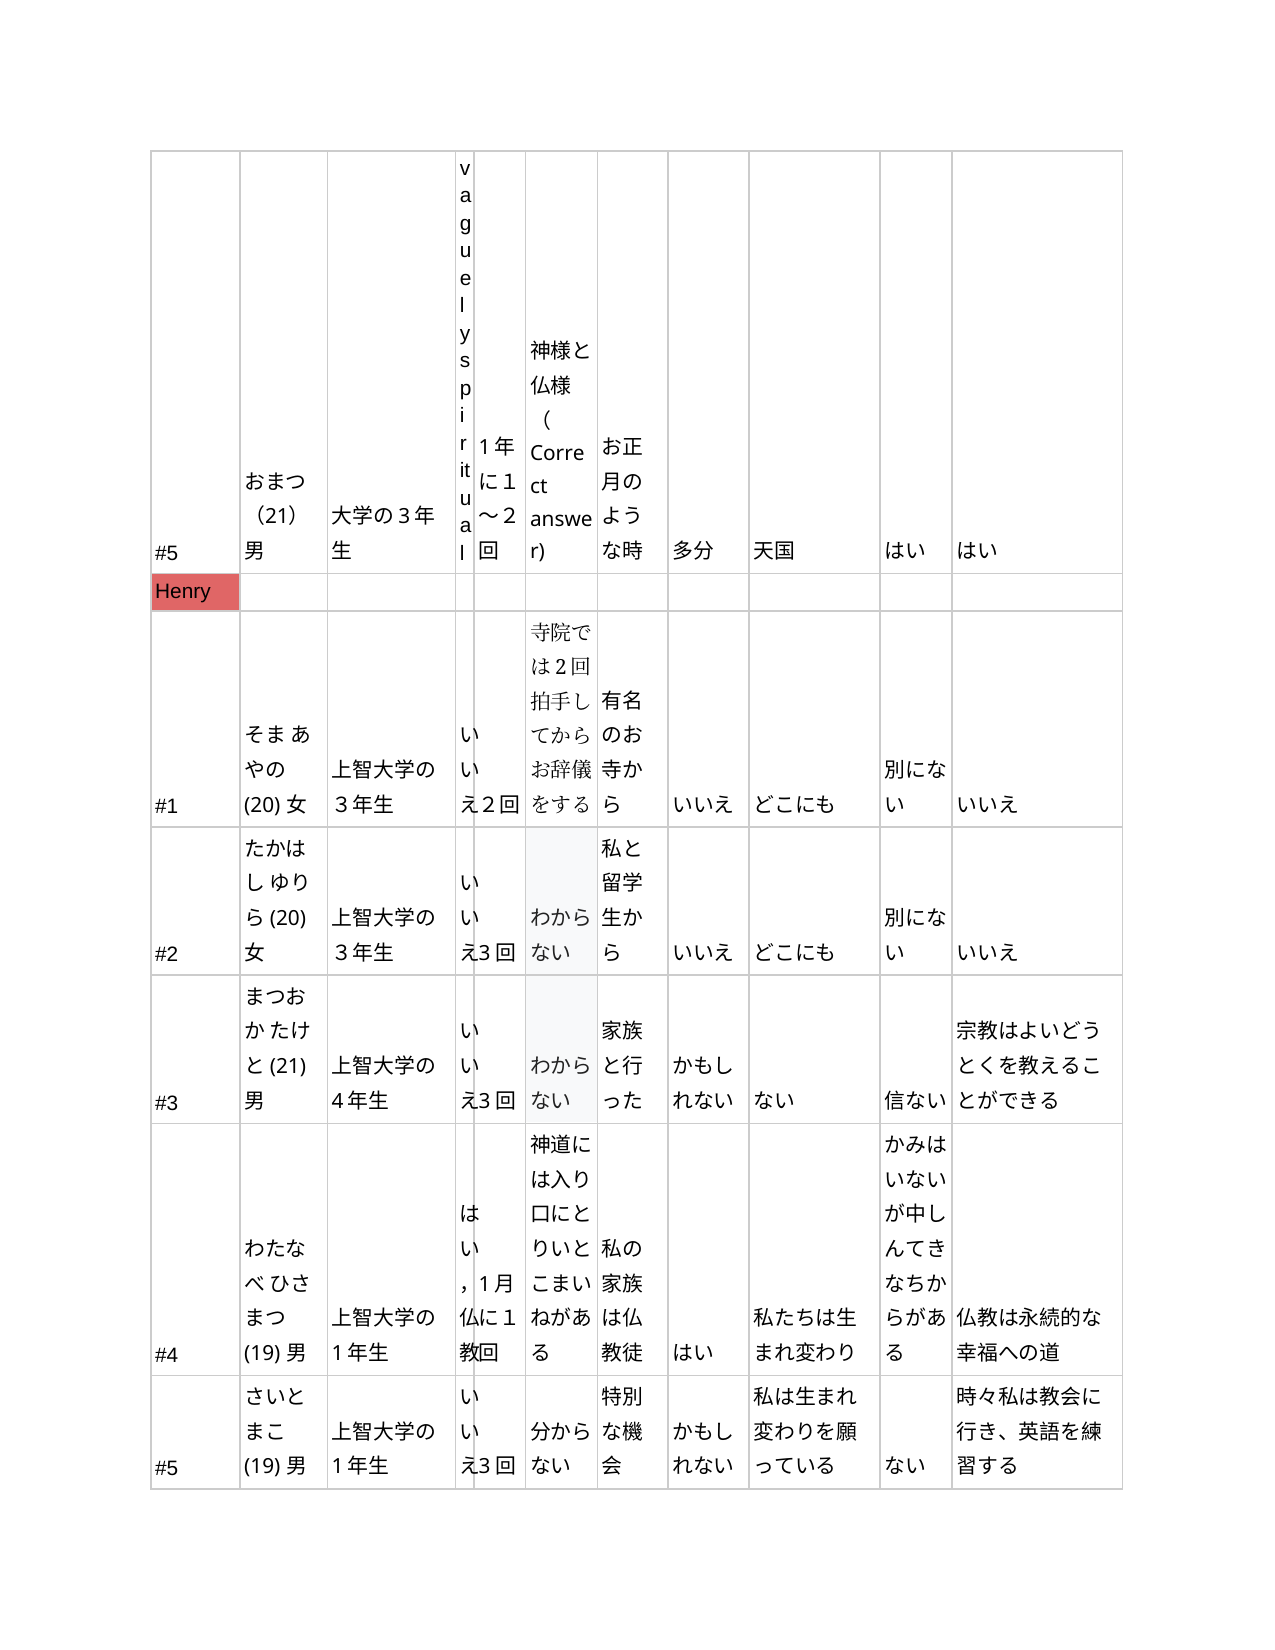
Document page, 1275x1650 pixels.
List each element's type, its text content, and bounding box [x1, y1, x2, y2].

table_cell [475, 574, 525, 610]
table_cell 仏教は永続的な幸福への道 [953, 1124, 1122, 1374]
table_cell 寺院では2回拍手してからお辞儀をする [526, 612, 597, 826]
table_cell #4 [152, 1124, 239, 1374]
table_cell 3 回 [475, 1376, 525, 1488]
table_cell はい，仏教 [456, 1124, 473, 1374]
table_cell #3 [152, 976, 239, 1122]
table_cell #5 [152, 152, 239, 573]
table_cell 1年に１〜２回 [475, 152, 525, 573]
table_cell [526, 574, 597, 610]
table_cell そま あやの (20) 女 [241, 612, 327, 826]
table_cell [881, 574, 951, 610]
table_cell いいえ [953, 828, 1122, 974]
table_cell 私たちは生まれ変わり [750, 1124, 879, 1374]
table_cell わからない [526, 976, 597, 1122]
table_cell [598, 574, 667, 610]
table_cell かもしれない [669, 976, 748, 1122]
table_cell いいえ [669, 612, 748, 826]
table_cell どこにも [750, 612, 879, 826]
table_cell #5 [152, 1376, 239, 1488]
table_cell 私の家族は仏教徒 [598, 1124, 667, 1374]
table_cell わたなべ ひさまつ (19) 男 [241, 1124, 327, 1374]
table_cell #2 [152, 828, 239, 974]
table_cell 別にない [881, 612, 951, 826]
table_cell [241, 574, 327, 610]
table_cell 神道には入り口にとりいとこまいねがある [526, 1124, 597, 1374]
table_cell 1月に１回 [475, 1124, 525, 1374]
table_cell 分からない [526, 1376, 597, 1488]
table_cell 私は生まれ変わりを願っている [750, 1376, 879, 1488]
table_cell わからない [526, 828, 597, 974]
table_cell 有名のお寺から [598, 612, 667, 826]
table_cell おまつ（21）男 [241, 152, 327, 573]
table_cell 上智大学の1年生 [328, 1124, 455, 1374]
table_cell 3 回 [475, 976, 525, 1122]
table_cell まつおか たけと (21) 男 [241, 976, 327, 1122]
table_cell いいえ [456, 1376, 473, 1488]
table_cell ２回 [475, 612, 525, 826]
table_cell Henry [152, 574, 239, 610]
table_cell [953, 574, 1122, 610]
table_cell #1 [152, 612, 239, 826]
table_cell 家族と行った [598, 976, 667, 1122]
table_cell 上智大学の３年生 [328, 612, 455, 826]
table_cell 神様と仏様（Correct answer) [526, 152, 597, 573]
table_cell [328, 574, 455, 610]
table_cell はい [669, 1124, 748, 1374]
table_cell どこにも [750, 828, 879, 974]
table_cell 上智大学の３年生 [328, 828, 455, 974]
table_cell ない [750, 976, 879, 1122]
table_cell 上智大学の4年生 [328, 976, 455, 1122]
table_cell 上智大学の1年生 [328, 1376, 455, 1488]
table_cell 別にない [881, 828, 951, 974]
table_cell かみはいないが中しんてきなちからがある [881, 1124, 951, 1374]
table_cell いいえ [953, 612, 1122, 826]
table_cell 3 回 [475, 828, 525, 974]
table_cell いいえ [456, 612, 473, 826]
table_cell はい [881, 152, 951, 573]
table_cell vaguely spiritual [456, 152, 473, 573]
table_cell 時々私は教会に行き、英語を練習する [953, 1376, 1122, 1488]
table_cell いいえ [456, 828, 473, 974]
table_cell 大学の3年生 [328, 152, 455, 573]
table_cell [456, 574, 473, 610]
table_cell 特別な機会 [598, 1376, 667, 1488]
table_cell 多分 [669, 152, 748, 573]
table_cell いいえ [669, 828, 748, 974]
table_cell [750, 574, 879, 610]
table_cell [669, 574, 748, 610]
table_cell 宗教はよいどうとくを教えることができる [953, 976, 1122, 1122]
table_cell ない [881, 1376, 951, 1488]
table_cell たかはし ゆりら (20) 女 [241, 828, 327, 974]
table_cell お正月のような時 [598, 152, 667, 573]
table_cell さいと まこ (19) 男 [241, 1376, 327, 1488]
table_cell はい [953, 152, 1122, 573]
table_cell 信ない [881, 976, 951, 1122]
table_cell いいえ [456, 976, 473, 1122]
table_cell 私と留学生から [598, 828, 667, 974]
table_cell 天国 [750, 152, 879, 573]
table_cell かもしれない [669, 1376, 748, 1488]
